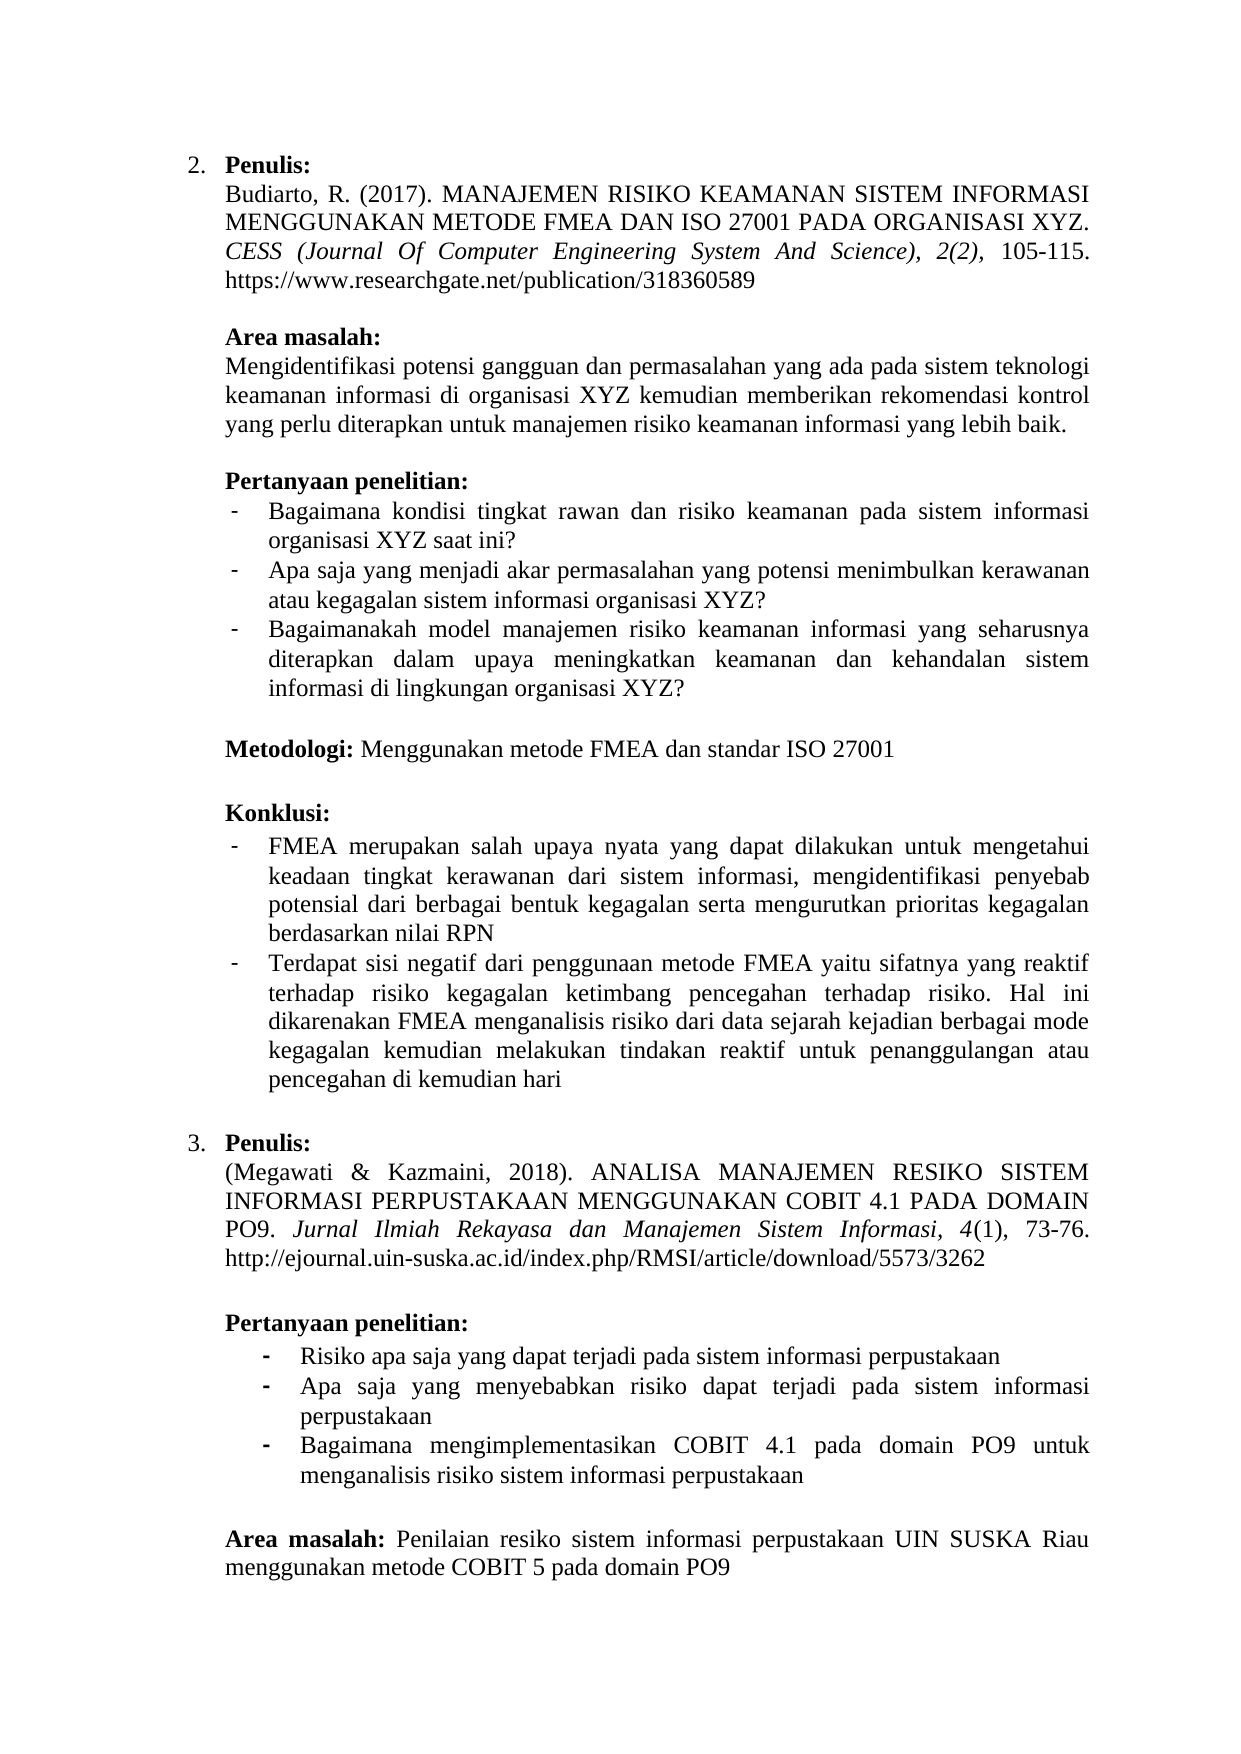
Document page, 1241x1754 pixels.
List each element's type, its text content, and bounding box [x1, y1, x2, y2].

list Bagaimana mengimplementasikan COBIT 4.1 pada domain PO9 untuk menganalisis risiko sistem informasi perpustakaan [262, 1429, 1090, 1489]
list Apa saja yang menyebabkan risiko dapat terjadi pada sistem informasi perpustakaan [262, 1370, 1090, 1429]
text Konklusi: [225, 798, 1090, 827]
text Pertanyaan penelitian: [150, 1308, 1090, 1336]
list Bagaimana kondisi tingkat rawan dan risiko keamanan pada sistem informasi organisasi XYZ saat ini? [231, 495, 1090, 554]
list Bagaimanakah model manajemen risiko keamanan informasi yang seharusnya diterapkan dalam upaya meningkatkan keamanan dan kehandalan sistem informasi di lingkungan organisasi XYZ? [231, 613, 1090, 702]
list Risiko apa saja yang dapat terjadi pada sistem informasi perpustakaan [262, 1340, 1090, 1370]
list Penulis: [187, 1128, 1090, 1157]
list Terdapat sisi negatif dari penggunaan metode FMEA yaitu sifatnya yang reaktif terhadap risiko kegagalan ketimbang pencegahan terhadap risiko. Hal ini dikarenakan FMEA menganalisis risiko dari data sejarah kejadian berbagai mode kegagalan kemudian melakukan tindakan reaktif untuk penanggulangan atau pencegahan di kemudian hari [231, 947, 1090, 1093]
list FMEA merupakan salah upaya nyata yang dapat dilakukan untuk mengetahui keadaan tingkat kerawanan dari sistem informasi, mengidentifikasi penyebab potensial dari berbagai bentuk kegagalan serta mengurutkan prioritas kegagalan berdasarkan nilai RPN [231, 830, 1090, 947]
list (Megawati & Kazmaini, 2018). ANALISA MANAJEMEN RESIKO SISTEM INFORMASI PERPUSTAKAAN MENGGUNAKAN COBIT 4.1 PADA DOMAIN PO9. Jurnal Ilmiah Rekayasa dan Manajemen Sistem Informasi, 4(1), 73-76. http://ejournal.uin-suska.ac.id/index.php/RMSI/article/download/5573/3262 [225, 1157, 1090, 1272]
list Mengidentifikasi potensi gangguan dan permasalahan yang ada pada sistem teknologi keamanan informasi di organisasi XYZ kemudian memberikan rekomendasi kontrol yang perlu diterapkan untuk manajemen risiko keamanan informasi yang lebih baik. [225, 351, 1090, 437]
list Area masalah: [225, 322, 1090, 351]
text Pertanyaan penelitian: [150, 466, 1090, 495]
text Budiarto, R. (2017). MANAJEMEN RISIKO KEAMANAN SISTEM INFORMASI MENGGUNAKAN METODE FMEA DAN ISO 27001 PADA ORGANISASI XYZ. CESS (Journal Of Computer Engineering System And Science), 2(2), 105-115. https://www.researchgate.net/publication/318360589 [225, 179, 1090, 294]
text Metodologi: Menggunakan metode FMEA dan standar ISO 27001 [225, 734, 1090, 762]
text Area masalah: Penilaian resiko sistem informasi perpustakaan UIN SUSKA Riau menggunakan metode COBIT 5 pada domain PO9 [225, 1524, 1090, 1581]
list Penulis: [187, 150, 1090, 179]
list Apa saja yang menjadi akar permasalahan yang potensi menimbulkan kerawanan atau kegagalan sistem informasi organisasi XYZ? [231, 554, 1090, 613]
